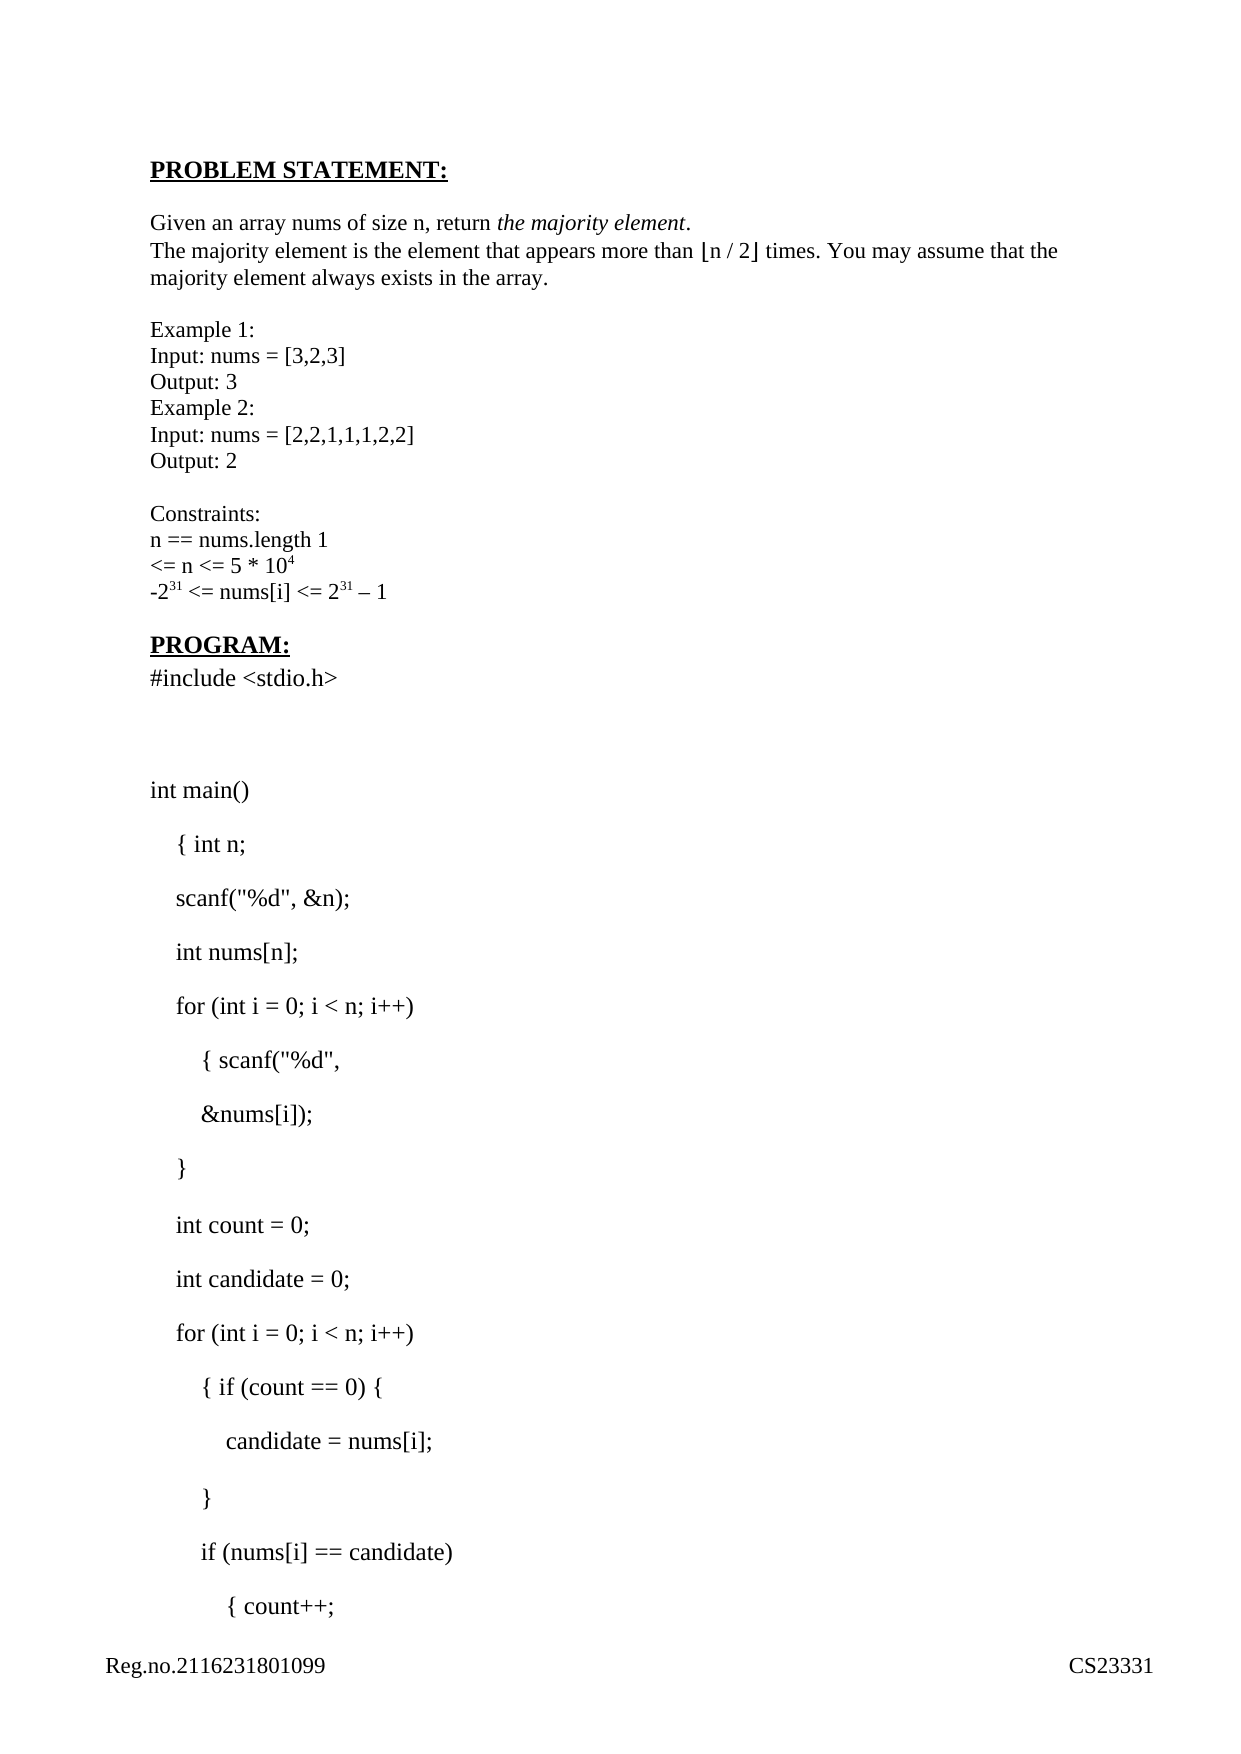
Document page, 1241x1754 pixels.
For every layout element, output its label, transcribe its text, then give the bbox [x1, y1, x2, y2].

text } [176, 1153, 1155, 1182]
text candidate = nums[i]; [226, 1426, 1155, 1454]
text The majority element is the element that appears more than ⌊n / 2⌋ times. You may assume that the majority element always exists in the array. [150, 236, 1078, 290]
text Given an array nums of size n, return the majority element. [150, 209, 1155, 235]
text Input: nums = [3,2,3] Output: 3 [150, 343, 398, 394]
text n == nums.length 1 <= n <= 5 * 104 [150, 527, 329, 578]
text PROGRAM: [150, 630, 1155, 659]
text Example 1: [150, 316, 1155, 342]
text for (int i = 0; i < n; i++) { if (count == 0) { [176, 1318, 439, 1401]
text int count = 0; [176, 1210, 1155, 1239]
text } [201, 1483, 1155, 1512]
text for (int i = 0; i < n; i++) { scanf("%d", &nums[i]); [176, 991, 441, 1128]
text Example 2: [150, 394, 1155, 421]
text -231 <= nums[i] <= 231 – 1 [150, 578, 1155, 605]
text Input: nums = [2,2,1,1,1,2,2] Output: 2 [150, 421, 437, 474]
text if (nums[i] == candidate) { count++; [201, 1537, 498, 1620]
text Constraints: [150, 500, 1155, 526]
text PROBLEM STATEMENT: [150, 155, 1155, 184]
text scanf("%d", &n); int nums[n]; [176, 883, 350, 966]
text #include <stdio.h> [150, 663, 1155, 692]
text int main() { int n; [150, 775, 288, 858]
text int candidate = 0; [176, 1264, 1155, 1293]
